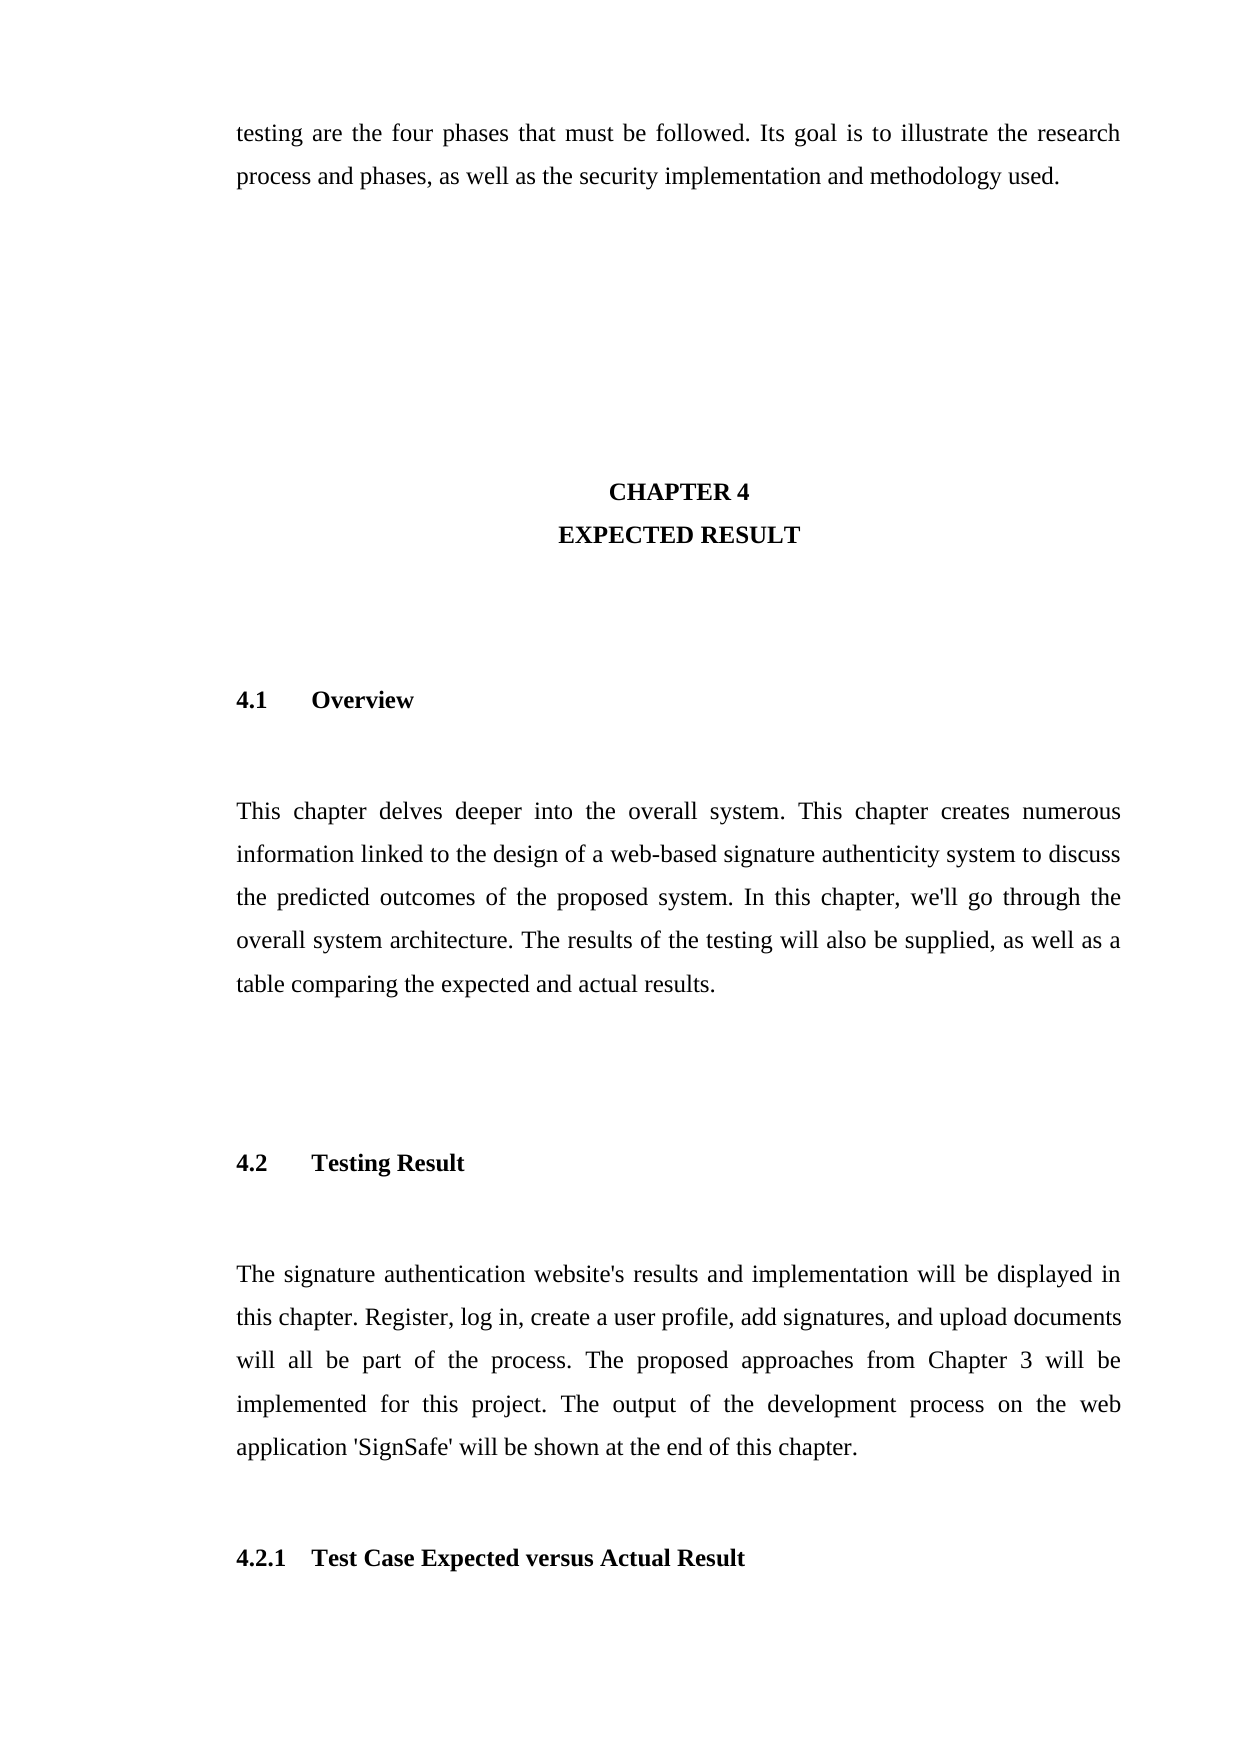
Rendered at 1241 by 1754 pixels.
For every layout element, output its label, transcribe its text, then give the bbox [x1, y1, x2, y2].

subtitle 4.1 Overview [236, 685, 1122, 714]
subtitle 4.2.1 Test Case Expected versus Actual Result [236, 1543, 1122, 1572]
subtitle EXPECTED RESULT [236, 520, 1122, 549]
text This chapter delves deeper into the overall system. This chapter creates numerous information linked to the design of a web-based signature authenticity system to discuss the predicted outcomes of the proposed system. In this chapter, we'll go through the overall system architecture. The results of the testing will also be supplied, as well as a table comparing the expected and actual results. [236, 796, 1122, 997]
text CHAPTER 4 [236, 477, 1122, 506]
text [236, 118, 1122, 190]
text The signature authentication website's results and implementation will be displayed in this chapter. Register, log in, create a user profile, add signatures, and upload documents will all be part of the process. The proposed approaches from Chapter 3 will be implemented for this project. The output of the development process on the web application 'SignSafe' will be shown at the end of this chapter. [236, 1259, 1122, 1461]
subtitle 4.2 Testing Result [236, 1148, 1122, 1177]
